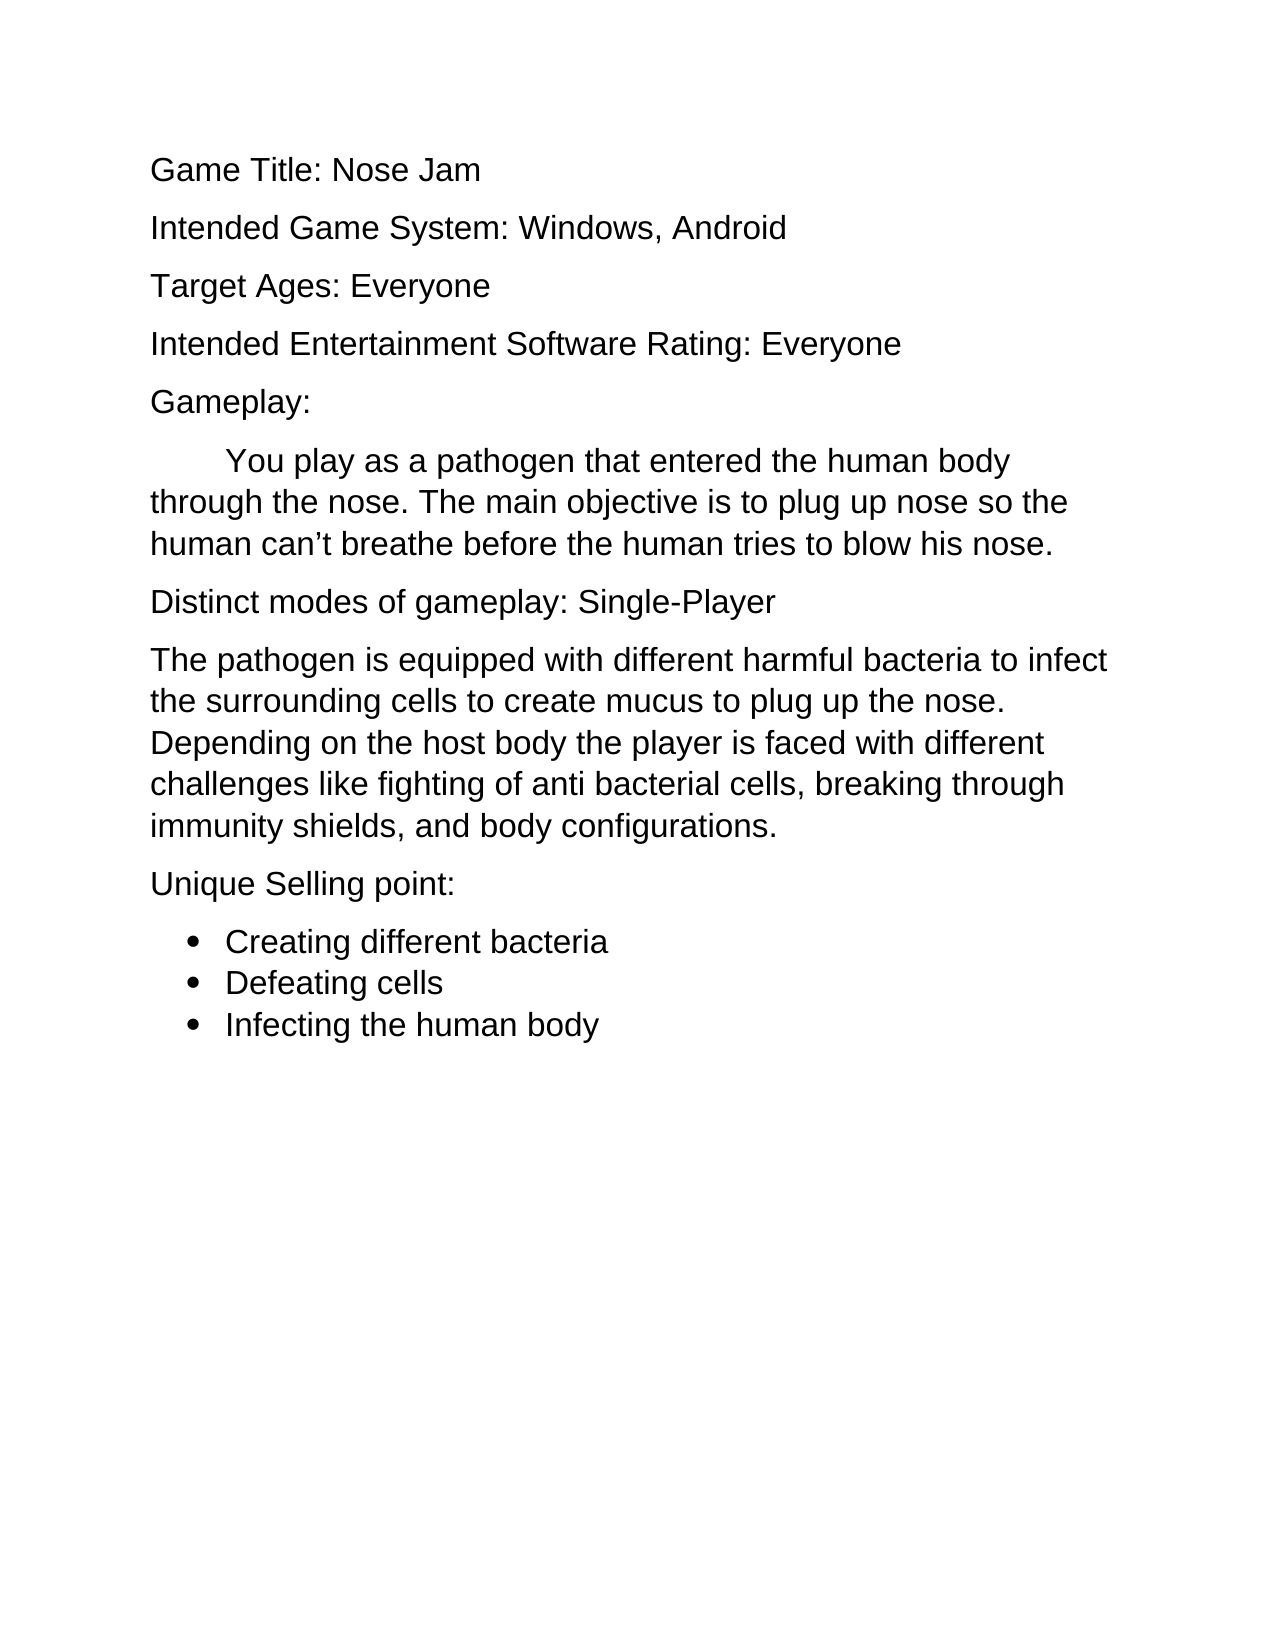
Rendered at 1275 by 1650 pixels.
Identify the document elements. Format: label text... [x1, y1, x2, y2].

list Defeating cells [187, 963, 1125, 1002]
text Target Ages: Everyone [150, 266, 1125, 305]
list Infecting the human body [187, 1005, 1125, 1043]
list Creating different bacteria [187, 922, 1125, 960]
text Gameplay: [150, 382, 1125, 421]
text Game Title: Nose Jam [150, 150, 1125, 188]
text You play as a pathogen that entered the human body through the nose. The main objective is to plug up nose so the human can’t breathe before the human tries to blow his nose. [150, 441, 1125, 562]
text Unique Selling point: [150, 864, 1125, 902]
text Intended Entertainment Software Rating: Everyone [150, 324, 1125, 363]
text The pathogen is equipped with different harmful bacteria to infect the surrounding cells to create mucus to plug up the nose. Depending on the host body the player is faced with different challenges like fighting of anti bacterial cells, breaking through immunity shields, and body configurations. [150, 640, 1125, 844]
text Distinct modes of gameplay: Single-Player [150, 582, 1125, 620]
text Intended Game System: Windows, Android [150, 208, 1125, 247]
